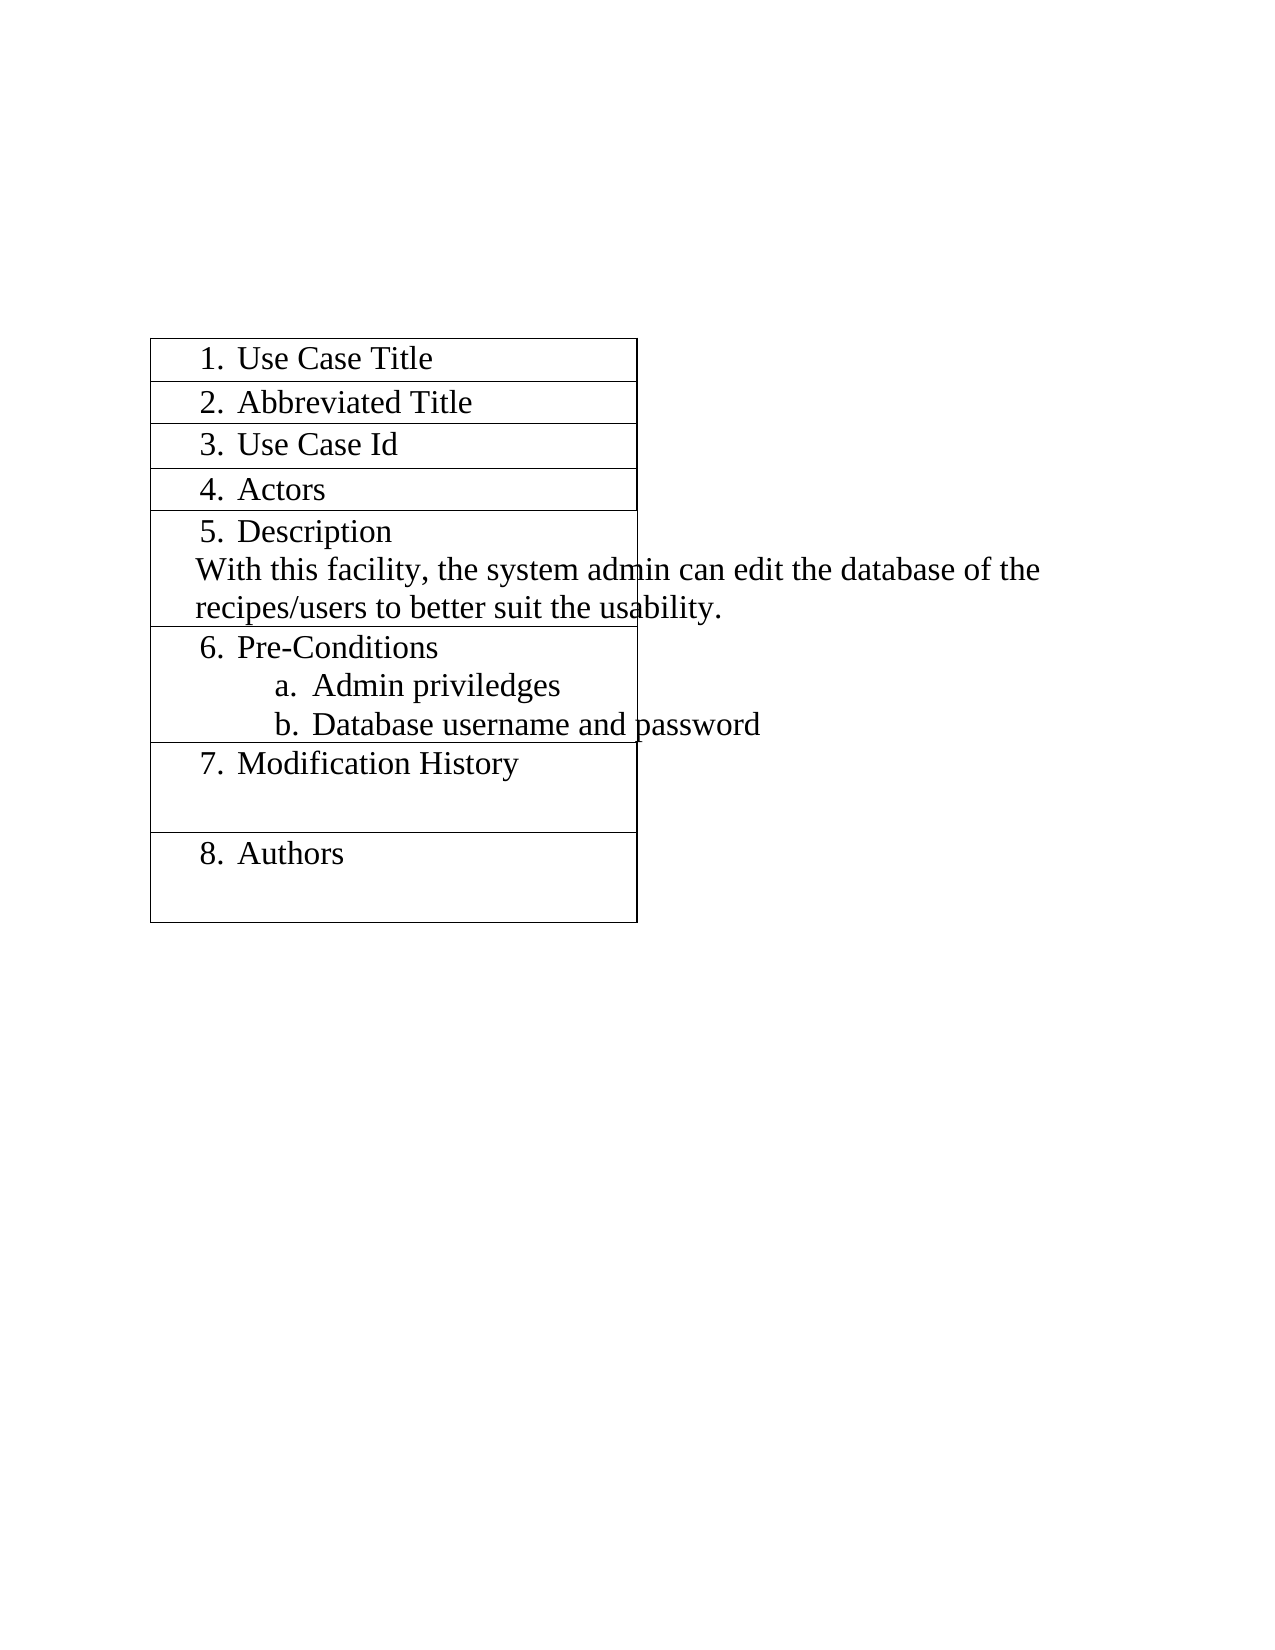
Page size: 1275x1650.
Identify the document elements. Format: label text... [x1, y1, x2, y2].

table_header Use Case Title [151, 339, 636, 381]
table_cell Use Case Id [151, 424, 636, 468]
table_cell Authors [151, 833, 636, 922]
table_cell Modification History [151, 743, 636, 832]
table_cell Actors [151, 469, 636, 510]
table_cell Description With this facility, the system admin can edit the database of the recipes/users to better suit the usability. [151, 511, 637, 626]
table_cell Pre-Conditions Admin priviledges Database username and password [151, 627, 637, 742]
table_cell Abbreviated Title [151, 382, 636, 423]
